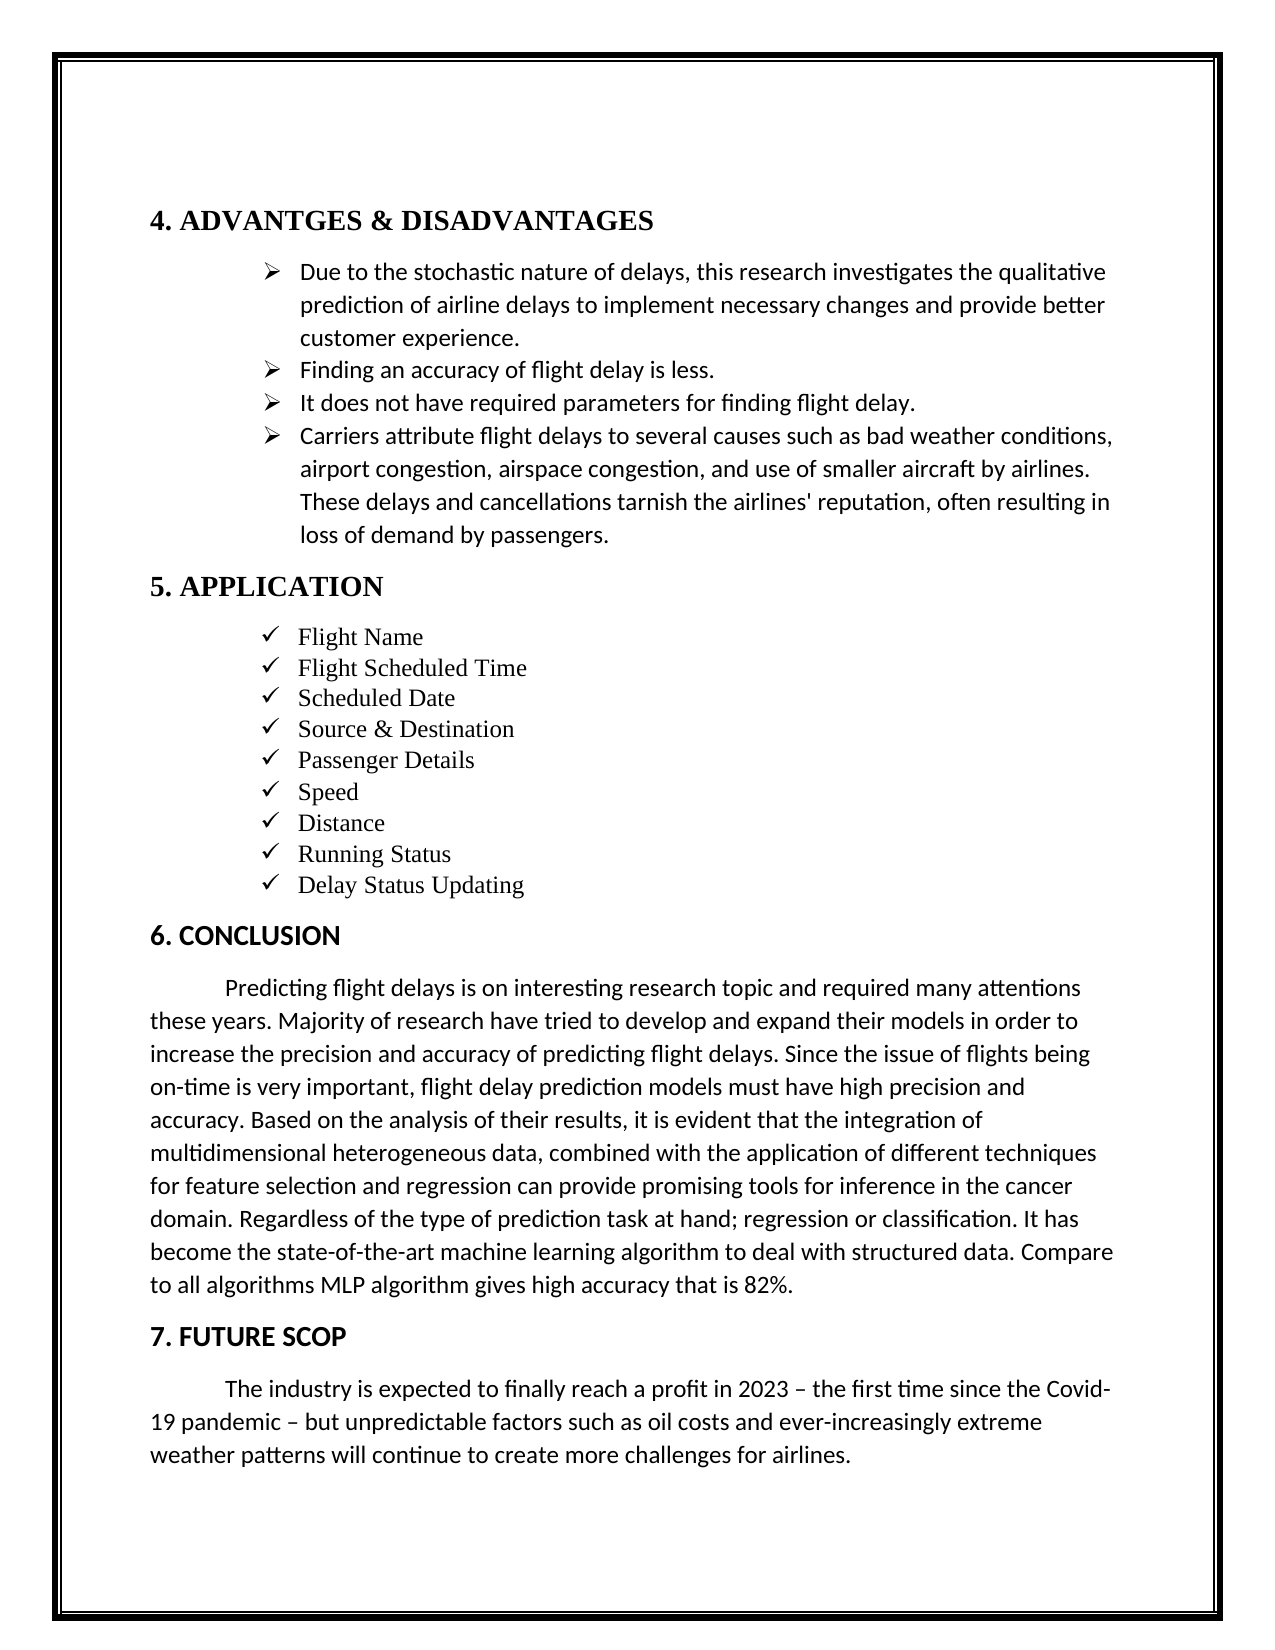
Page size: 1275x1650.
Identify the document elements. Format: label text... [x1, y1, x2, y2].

list Delay Status Updating [260, 870, 1164, 898]
list Finding an accuracy of flight delay is less. [262, 354, 1164, 385]
list Flight Name [260, 622, 1164, 650]
subtitle APPLICATION [150, 569, 1164, 602]
text The industry is expected to finally reach a profit in 2023 – the first time since the Covid- 19 pandemic – but unpredictable factors such as oil costs and ever-increasingly extreme weather patterns will continue to create more challenges for airlines. [150, 1373, 1114, 1470]
list Distance [260, 808, 1164, 836]
list Running Status [260, 839, 1164, 867]
list Source & Destination [260, 714, 1164, 743]
list Flight Scheduled Time [260, 653, 1164, 681]
list Passenger Details [260, 746, 1164, 774]
text Predicting flight delays is on interesting research topic and required many attentions these years. Majority of research have tried to develop and expand their models in order to increase the precision and accuracy of predicting flight delays. Since the issue of flights being on-time is very important, flight delay prediction models must have high precision and accuracy. Based on the analysis of their results, it is evident that the integration of multidimensional heterogeneous data, combined with the application of different techniques for feature selection and regression can provide promising tools for inference in the cancer domain. Regardless of the type of prediction task at hand; regression or classification. It has become the state-of-the-art machine learning algorithm to deal with structured data. Compare to all algorithms MLP algorithm gives high accuracy that is 82%. [150, 972, 1115, 1299]
list It does not have required parameters for finding flight delay. [262, 387, 1164, 418]
list Carriers attribute flight delays to several causes such as bad weather conditions, airport congestion, airspace congestion, and use of smaller aircraft by airlines. These delays and cancellations tarnish the airlines' reputation, often resulting in loss of demand by passengers. [262, 420, 1114, 550]
list Scheduled Date [260, 683, 1164, 712]
subtitle CONCLUSION [150, 917, 1164, 953]
list Speed [260, 777, 1164, 805]
subtitle ADVANTGES & DISADVANTAGES [150, 203, 1164, 236]
subtitle FUTURE SCOP [150, 1318, 1164, 1354]
list Due to the stochastic nature of delays, this research investigates the qualitative prediction of airline delays to implement necessary changes and provide better customer experience. [262, 256, 1107, 352]
